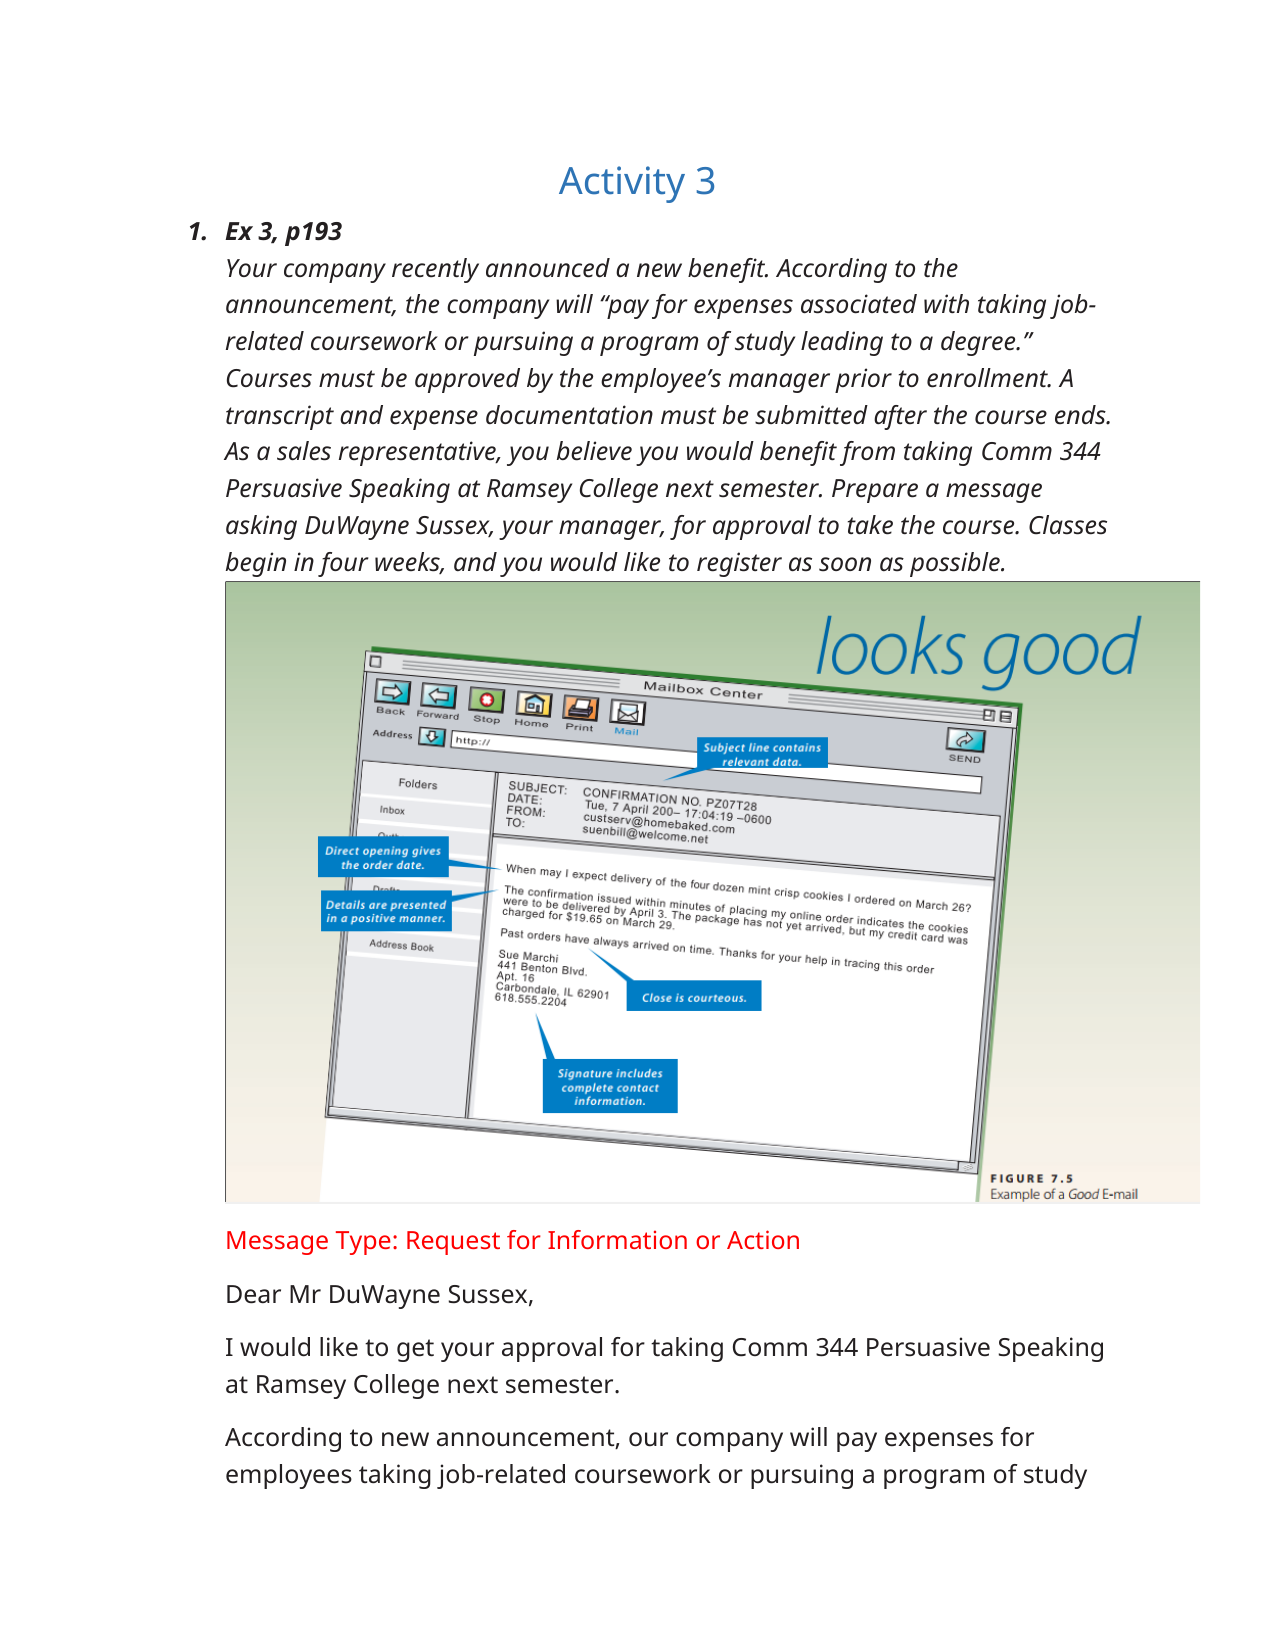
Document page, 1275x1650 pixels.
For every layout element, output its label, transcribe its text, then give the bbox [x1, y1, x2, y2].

text I would like to get your approval for taking Comm 344 Persuasive Speaking at Ramsey College next semester. [225, 1330, 1125, 1401]
picture [225, 581, 1200, 1204]
text Dear Mr DuWayne Sussex, [187, 1276, 1125, 1310]
subtitle Ex 3, p193 [187, 213, 1125, 247]
text Message Type: Request for Information or Action [187, 1223, 1125, 1257]
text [225, 1420, 1125, 1491]
list Your company recently announced a new benefit. According to the announcement, the company will “pay for expenses associated with taking job-related coursework or pursuing a program of study leading to a degree.” Courses must be approved by the employee’s manager prior to enrollment. A transcript and expense documentation must be submitted after the course ends. As a sales representative, you believe you would benefit from taking Comm 344 Persuasive Speaking at Ramsey College next semester. Prepare a message asking DuWayne Sussex, your manager, for approval to take the course. Classes begin in four weeks, and you would like to register as soon as possible. [225, 250, 1125, 578]
subtitle Activity 3 [150, 154, 1125, 205]
